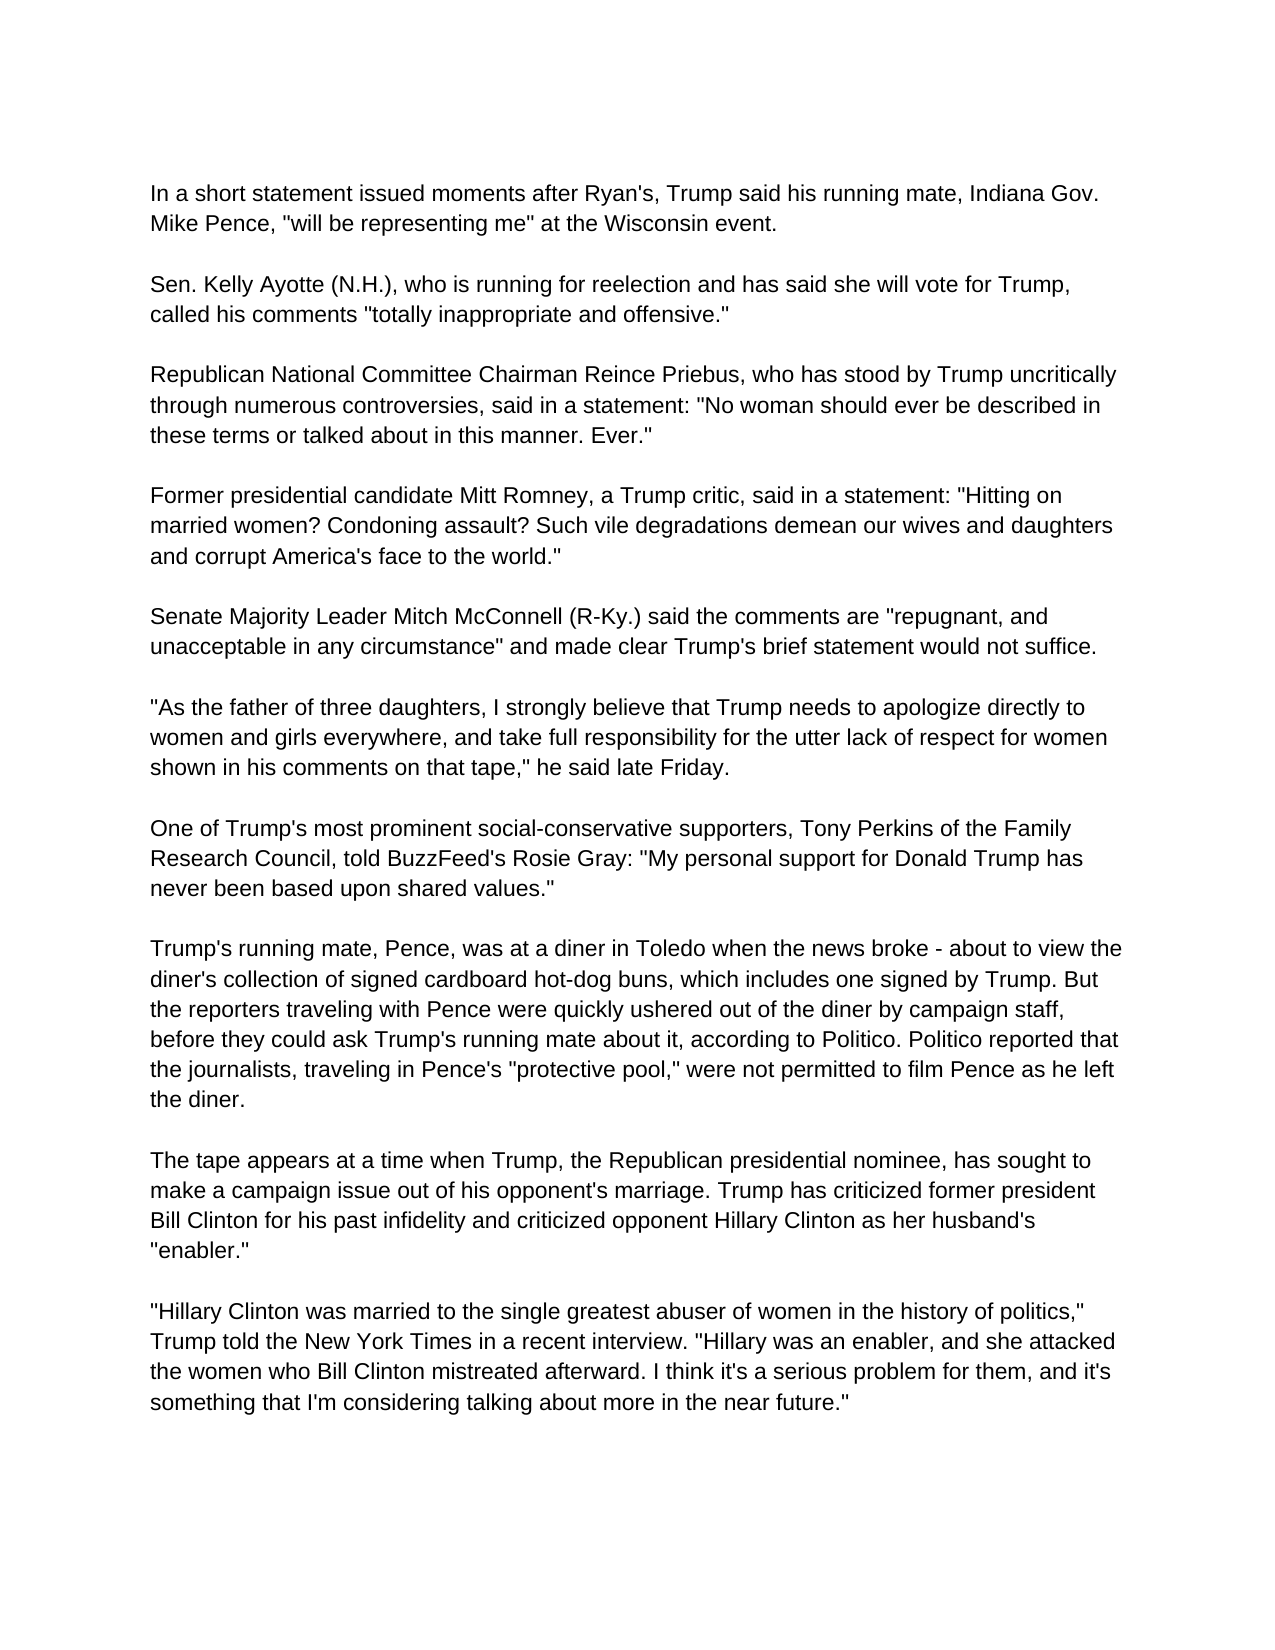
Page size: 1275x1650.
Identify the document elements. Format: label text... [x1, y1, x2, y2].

text The tape appears at a time when Trump, the Republican presidential nominee, has sought to make a campaign issue out of his opponent's marriage. Trump has criticized former president Bill Clinton for his past infidelity and criticized opponent Hillary Clinton as her husband's "enabler." [150, 1147, 1125, 1264]
text Trump's running mate, Pence, was at a diner in Toledo when the news broke - about to view the diner's collection of signed cardboard hot-dog buns, which includes one signed by Trump. But the reporters traveling with Pence were quickly ushered out of the diner by campaign staff, before they could ask Trump's running mate about it, according to Politico. Politico reported that the journalists, traveling in Pence's "protective pool," were not permitted to film Pence as he left the diner. [150, 935, 1125, 1113]
text Sen. Kelly Ayotte (N.H.), who is running for reelection and has said she will vote for Trump, called his comments "totally inappropriate and offensive." [150, 271, 1125, 327]
text Former presidential candidate Mitt Romney, a Trump critic, said in a statement: "Hitting on married women? Condoning assault? Such vile degradations demean our wives and daughters and corrupt America's face to the world." [150, 482, 1125, 569]
text "As the father of three daughters, I strongly believe that Trump needs to apologize directly to women and girls everywhere, and take full responsibility for the utter lack of respect for women shown in his comments on that tape," he said late Friday. [150, 694, 1125, 781]
text Republican National Committee Chairman Reince Priebus, who has stood by Trump uncritically through numerous controversies, said in a statement: "No woman should ever be described in these terms or talked about in this manner. Ever." [150, 361, 1125, 448]
text Senate Majority Leader Mitch McConnell (R-Ky.) said the comments are "repugnant, and unacceptable in any circumstance" and made clear Trump's brief statement would not suffice. [150, 603, 1125, 660]
text "Hillary Clinton was married to the single greatest abuser of women in the history of politics," Trump told the New York Times in a recent interview. "Hillary was an enabler, and she attacked the women who Bill Clinton mistreated afterward. I think it's a serious problem for them, and it's something that I'm considering talking about more in the near future." [150, 1298, 1125, 1415]
text In a short statement issued moments after Ryan's, Trump said his running mate, Indiana Gov. Mike Pence, "will be representing me" at the Wisconsin event. [150, 180, 1125, 237]
text One of Trump's most prominent social-conservative supporters, Tony Perkins of the Family Research Council, told BuzzFeed's Rosie Gray: "My personal support for Donald Trump has never been based upon shared values." [150, 814, 1125, 901]
